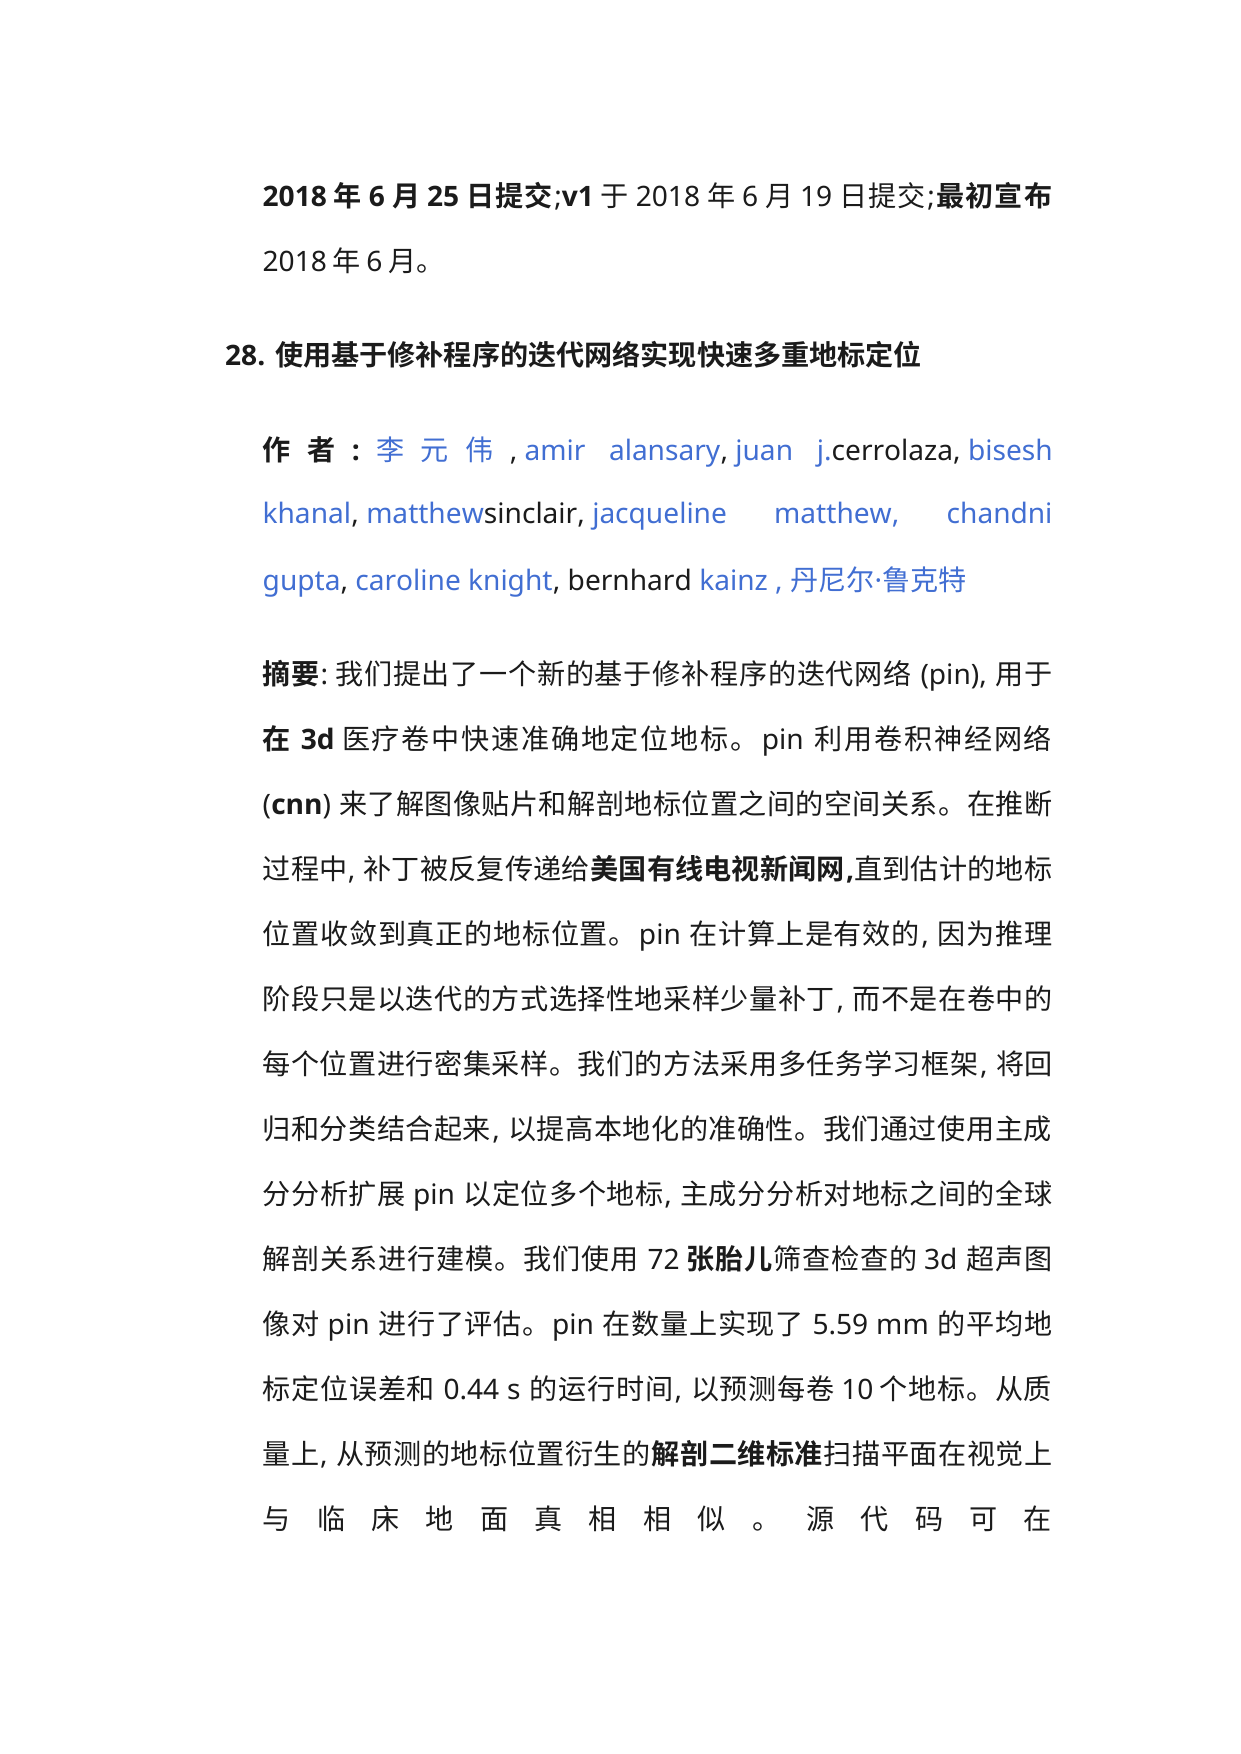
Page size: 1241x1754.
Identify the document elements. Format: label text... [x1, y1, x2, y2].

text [262, 639, 1053, 1549]
list 使用基于修补程序的迭代网络实现快速多重地标定位 [225, 321, 1053, 386]
text 作者:李元伟, amir alansary, juan j.cerrolaza, bisesh khanal, matthewsinclair, jacqueline matthew, chandni gupta, caroline knight, bernhard kainz , 丹尼尔·鲁克特 [262, 415, 1053, 610]
text 2018年6月25日提交;v1于2018年6月19日提交;最初宣布2018年6月。 [262, 162, 1053, 292]
